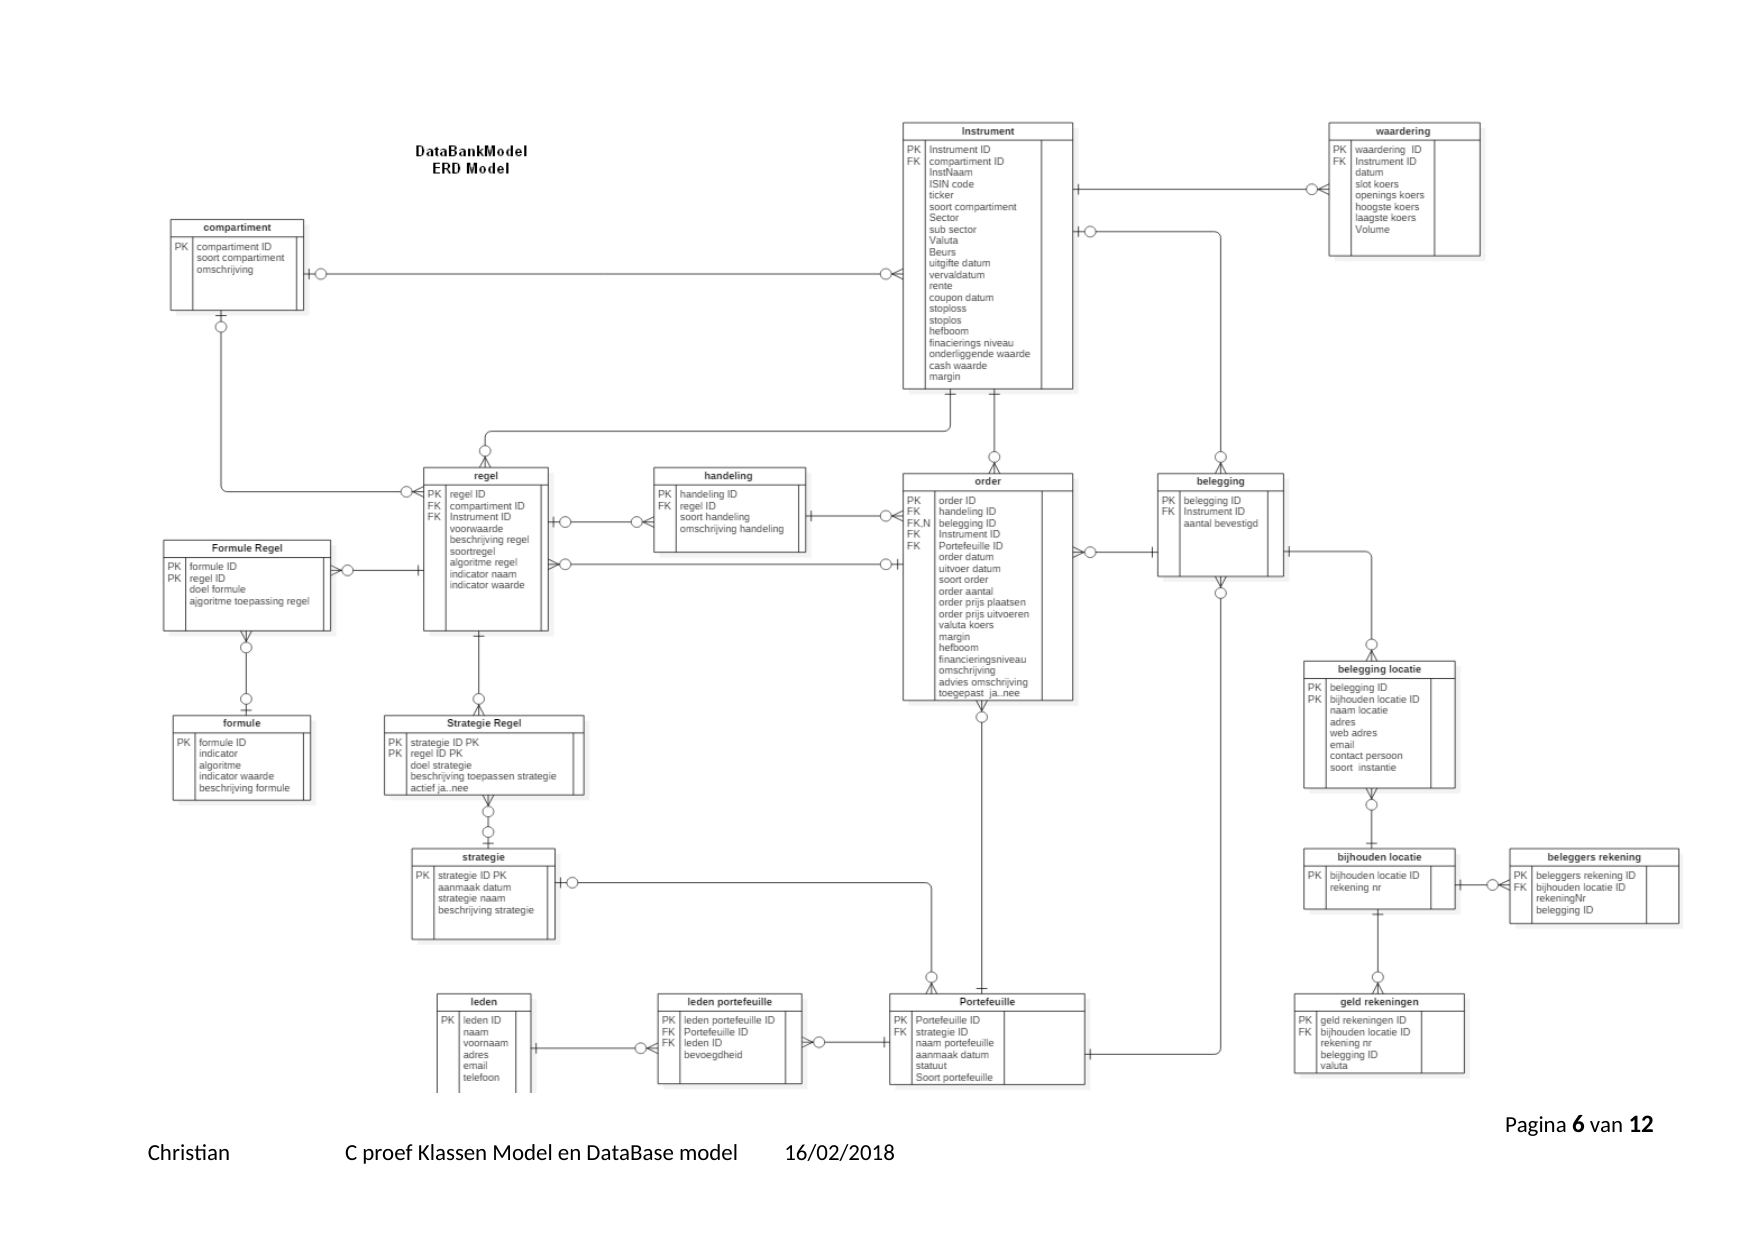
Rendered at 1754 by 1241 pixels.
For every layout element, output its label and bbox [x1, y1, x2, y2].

picture [147, 112, 1683, 1093]
